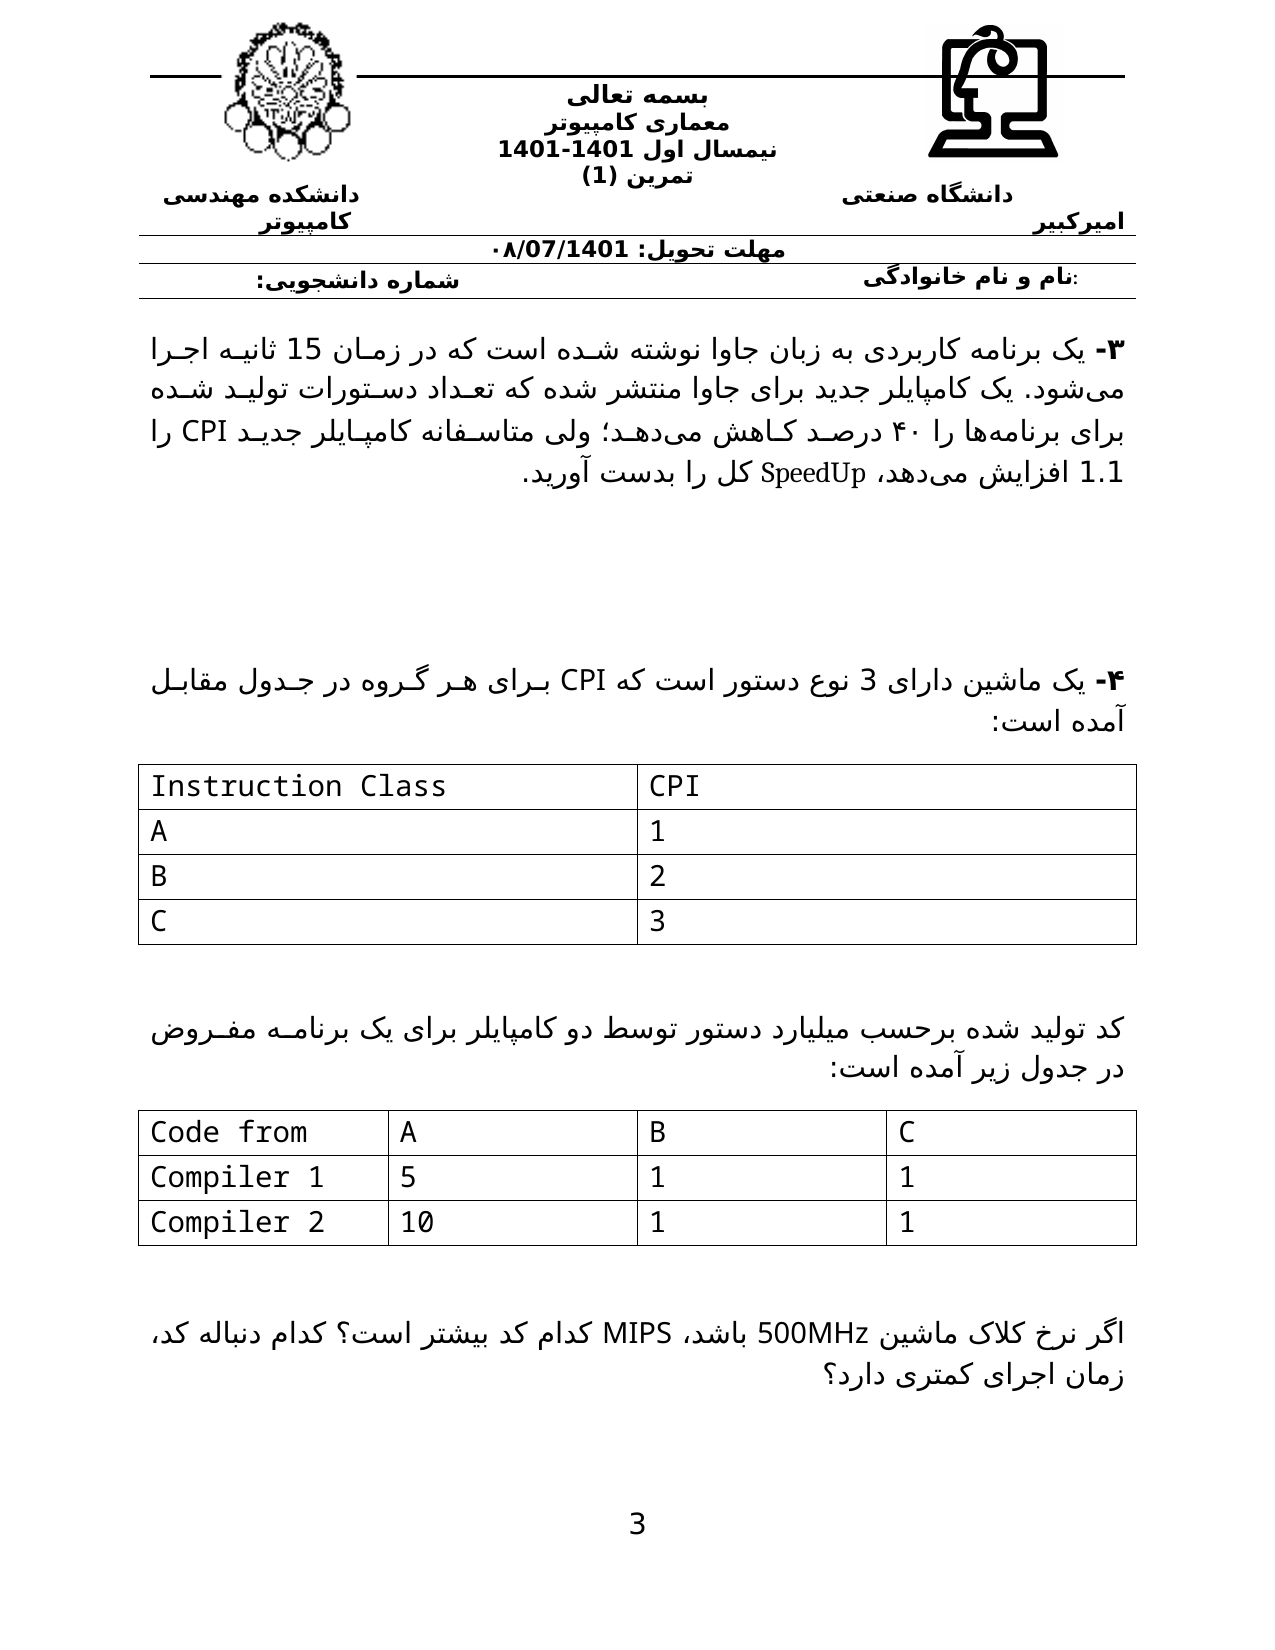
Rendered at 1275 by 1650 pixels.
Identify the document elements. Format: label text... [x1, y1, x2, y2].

picture [924, 78, 1064, 164]
table_cell 1 [887, 1156, 1136, 1200]
table_header CPI [638, 765, 1136, 809]
table_header C [887, 1111, 1136, 1155]
table_cell 3 [638, 900, 1136, 944]
table_cell C [139, 900, 637, 944]
text کد تولید شده برحسب میلیارد دستور توسط دو کامپایلر برای یک برنامه مفروض در جدول زیر آمده است: [150, 1011, 1125, 1084]
text اگر نرخ کلاک ماشین 500MHz باشد، MIPS کدام کد بیشتر است؟ کدام دنباله کد، زمان اجرای کمتری دارد؟ [150, 1313, 1125, 1391]
table_cell B [139, 855, 637, 899]
table_cell 2 [638, 855, 1136, 899]
table_header Instruction Class [139, 765, 637, 809]
table_cell 5 [389, 1156, 637, 1200]
text ۳- یک برنامه کاربردی به زبان جاوا نوشته شده است که در زمان 15 ثانیه اجرا می‌شود. یک کامپایلر جدید برای جاوا منتشر شده که تعداد دستورات تولید شده برای برنامه‌ها را ۴۰ درصد کاهش می‌دهد؛ ولی متاسفانه کامپایلر جدید CPI را 1.1 افزایش می‌دهد، SpeedUp کل را بدست آورید. [150, 333, 1125, 490]
table_cell 10 [389, 1201, 637, 1245]
table_header Code from [139, 1111, 388, 1155]
table_header A [389, 1111, 637, 1155]
table_cell 1 [638, 810, 1136, 854]
text ۴- یک ماشین دارای 3 نوع دستور است که CPI برای هر گروه در جدول مقابل آمده است: [150, 659, 1125, 738]
table_cell A [139, 810, 637, 854]
table_cell 1 [638, 1156, 886, 1200]
table_header B [638, 1111, 886, 1155]
picture [924, 23, 1064, 75]
table_cell 1 [638, 1201, 886, 1245]
table_cell Compiler 1 [139, 1156, 388, 1200]
table_cell 1 [887, 1201, 1136, 1245]
table_cell Compiler 2 [139, 1201, 388, 1245]
